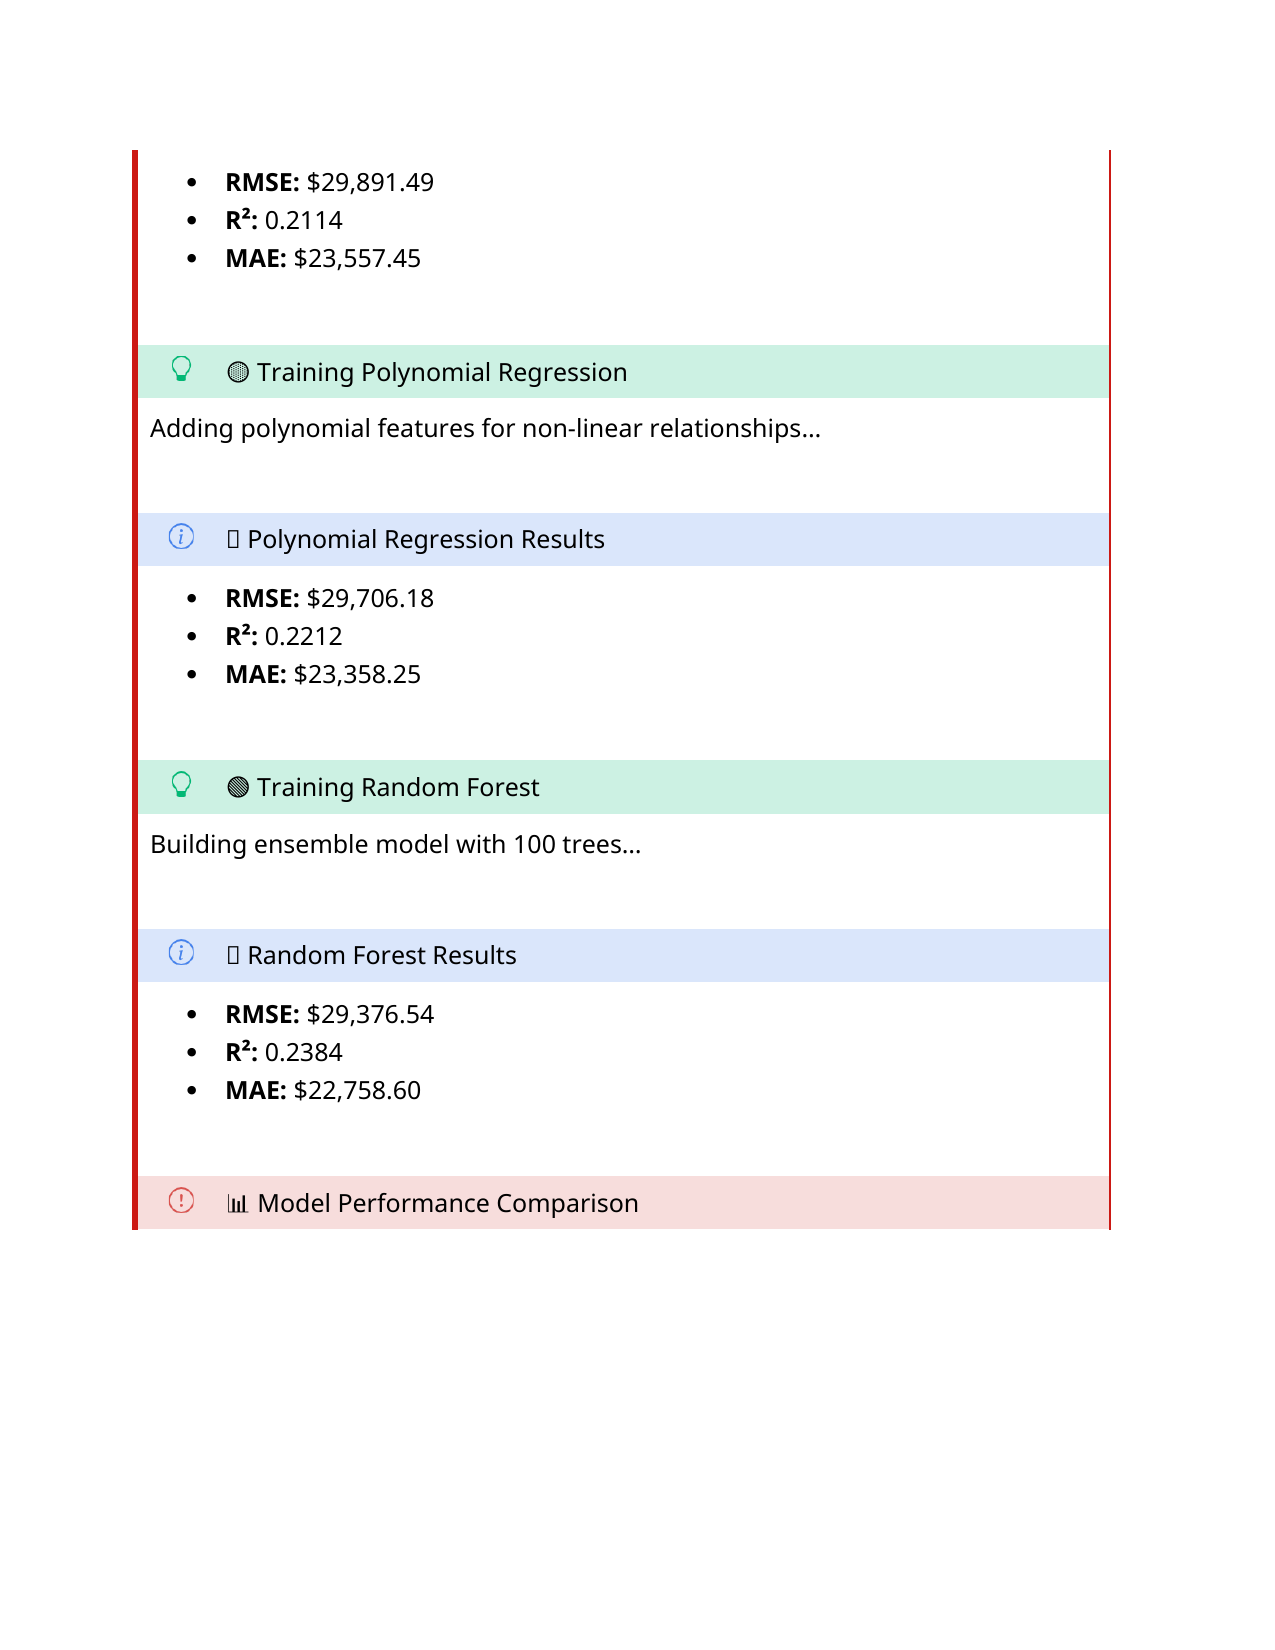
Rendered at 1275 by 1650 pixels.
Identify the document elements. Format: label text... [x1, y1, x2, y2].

picture [168, 939, 194, 965]
table_header ✅ Random Forest Results [138, 929, 1109, 982]
table_header 📊 Model Performance Comparison [138, 1176, 1109, 1229]
table_cell RMSE: $29,706.18 R²: 0.2212 MAE: $23,358.25 [138, 566, 1109, 760]
table_cell RMSE: $29,376.54 R²: 0.2384 MAE: $22,758.60 [138, 982, 1109, 1176]
picture [168, 1187, 194, 1213]
table_header ✅ Polynomial Regression Results [138, 513, 1109, 566]
table_cell Adding polynomial features for non-linear relationships… [138, 398, 1109, 513]
picture [168, 356, 194, 381]
table_cell Building ensemble model with 100 trees… [138, 814, 1109, 928]
picture [168, 771, 194, 797]
table_header 🟡 Training Polynomial Regression [138, 345, 1109, 398]
table_header 🟢 Training Random Forest [138, 760, 1109, 814]
picture [168, 523, 194, 549]
table_cell RMSE: $29,891.49 R²: 0.2114 MAE: $23,557.45 [138, 150, 1109, 344]
